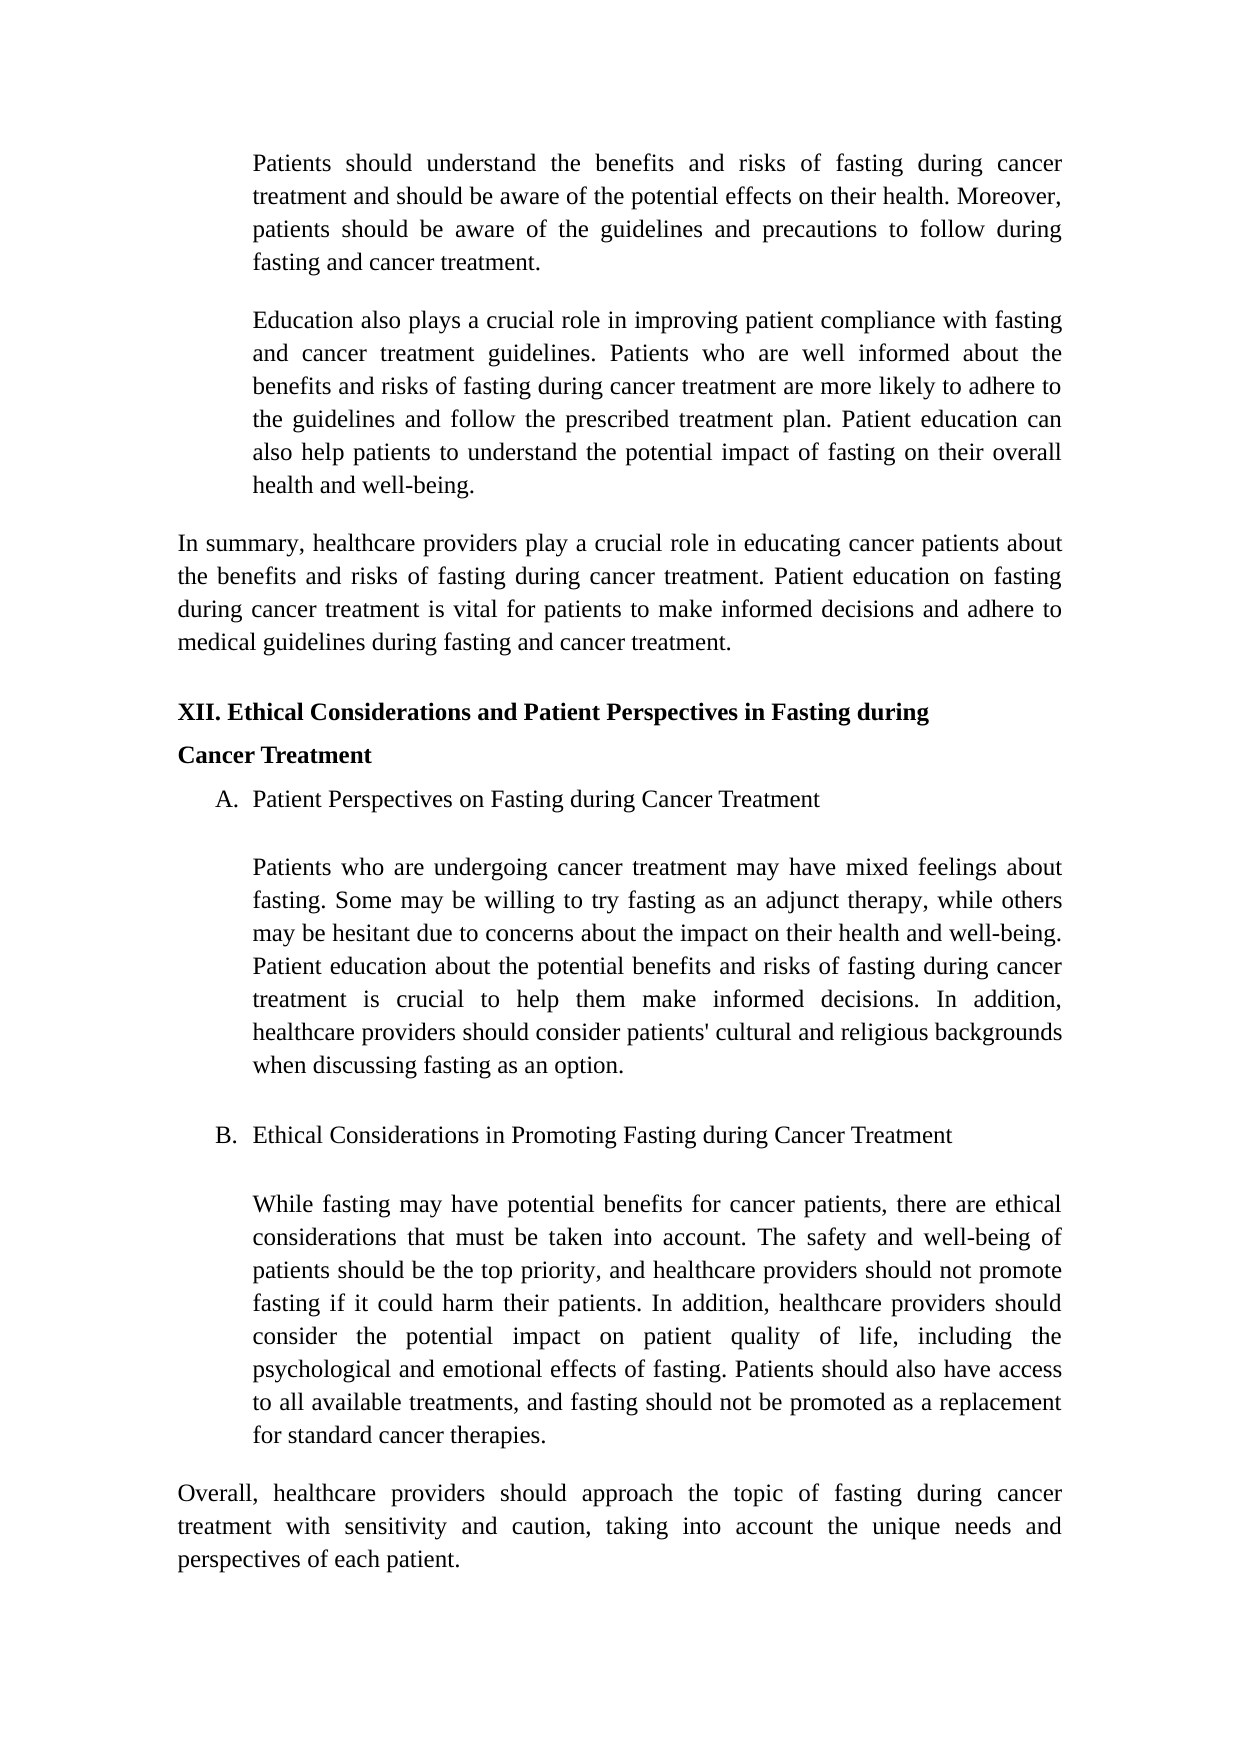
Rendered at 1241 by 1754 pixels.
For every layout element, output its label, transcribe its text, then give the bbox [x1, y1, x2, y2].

text Overall, healthcare providers should approach the topic of fasting during cancer treatment with sensitivity and caution, taking into account the unique needs and perspectives of each patient. [177, 1478, 1063, 1573]
subtitle Patient Perspectives on Fasting during Cancer Treatment [215, 784, 1004, 812]
subtitle Ethical Considerations in Promoting Fasting during Cancer Treatment [215, 1121, 1004, 1149]
text While fasting may have potential benefits for cancer patients, there are ethical considerations that must be taken into account. The safety and well-being of patients should be the top priority, and healthcare providers should not promote fasting if it could harm their patients. In addition, healthcare providers should consider the potential impact on patient quality of life, including the psychological and emotional effects of fasting. Patients should also have access to all available treatments, and fasting should not be promoted as a replacement for standard cancer therapies. [252, 1189, 1063, 1448]
text Patients who are undergoing cancer treatment may have mixed feelings about fasting. Some may be willing to try fasting as an adjunct therapy, while others may be hesitant due to concerns about the impact on their health and well-being. Patient education about the potential benefits and risks of fasting during cancer treatment is crucial to help them make informed decisions. In addition, healthcare providers should consider patients' cultural and religious backgrounds when discussing fasting as an option. [252, 852, 1063, 1079]
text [252, 148, 1063, 276]
text In summary, healthcare providers play a crucial role in educating cancer patients about the benefits and risks of fasting during cancer treatment. Patient education on fasting during cancer treatment is vital for patients to make informed decisions and adhere to medical guidelines during fasting and cancer treatment. [177, 528, 1063, 656]
subtitle XII. Ethical Considerations and Patient Perspectives in Fasting during Cancer Treatment [177, 697, 1004, 769]
text Education also plays a crucial role in improving patient compliance with fasting and cancer treatment guidelines. Patients who are well informed about the benefits and risks of fasting during cancer treatment are more likely to adhere to the guidelines and follow the prescribed treatment plan. Patient education can also help patients to understand the potential impact of fasting on their overall health and well-being. [252, 305, 1063, 499]
